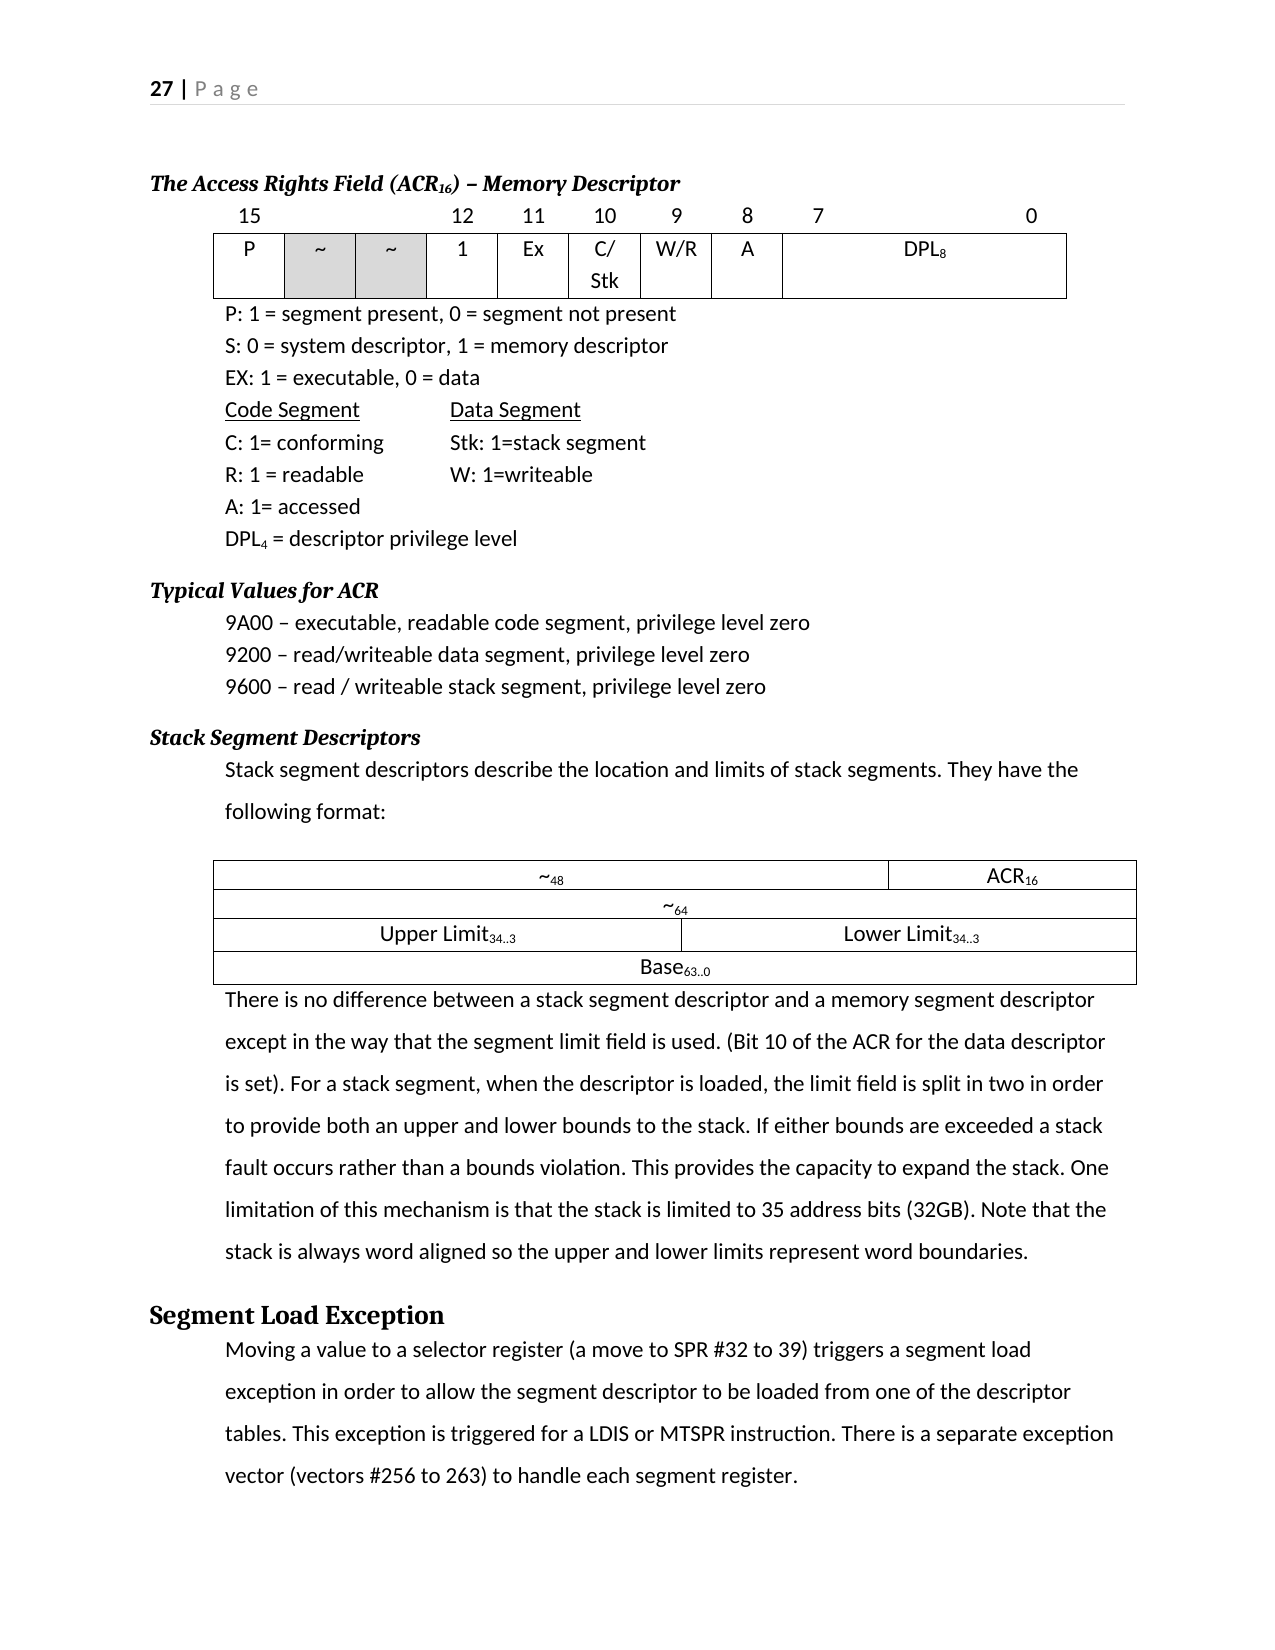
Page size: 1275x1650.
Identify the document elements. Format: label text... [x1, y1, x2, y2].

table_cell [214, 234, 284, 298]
text There is no difference between a stack segment descriptor and a memory segment descriptor except in the way that the segment limit field is used. (Bit 10 of the ACR for the data descriptor is set). For a stack segment, when the descriptor is loaded, the limit field is split in two in order to provide both an upper and lower bounds to the stack. If either bounds are exceeded a stack fault occurs rather than a bounds violation. This provides the capacity to expand the stack. One limitation of this mechanism is that the stack is limited to 35 address bits (32GB). Note that the stack is always word aligned so the upper and lower limits represent word boundaries. [225, 985, 1125, 1265]
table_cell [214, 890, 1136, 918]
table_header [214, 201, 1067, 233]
subtitle Typical Values for ACR [150, 577, 1125, 604]
text Moving a value to a selector register (a move to SPR #32 to 39) triggers a segment load exception in order to allow the segment descriptor to be loaded from one of the descriptor tables. This exception is triggered for a LDIS or MTSPR instruction. There is a separate exception vector (vectors #256 to 263) to handle each segment register. [225, 1335, 1125, 1489]
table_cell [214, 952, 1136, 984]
text C: 1= conforming Stk: 1=stack segment [225, 428, 1125, 456]
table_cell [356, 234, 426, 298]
text 9600 – read / writeable stack segment, privilege level zero [225, 672, 1125, 700]
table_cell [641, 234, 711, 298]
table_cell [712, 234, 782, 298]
subtitle Segment Load Exception [150, 1300, 1125, 1331]
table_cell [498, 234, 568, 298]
text A: 1= accessed [225, 492, 1125, 520]
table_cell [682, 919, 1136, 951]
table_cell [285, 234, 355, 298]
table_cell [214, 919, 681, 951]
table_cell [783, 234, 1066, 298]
text Stack segment descriptors describe the location and limits of stack segments. They have the following format: [225, 755, 1125, 825]
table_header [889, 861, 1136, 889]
text EX: 1 = executable, 0 = data [225, 363, 1125, 391]
text 9200 – read/writeable data segment, privilege level zero [225, 640, 1125, 668]
subtitle Stack Segment Descriptors [150, 725, 1125, 751]
text Code Segment Data Segment [225, 396, 1125, 424]
text R: 1 = readable W: 1=writeable [225, 460, 1125, 488]
text 9A00 – executable, readable code segment, privilege level zero [225, 608, 1125, 636]
subtitle The Access Rights Field (ACR16) – Memory Descriptor [150, 171, 1125, 197]
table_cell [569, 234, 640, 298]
text S: 0 = system descriptor, 1 = memory descriptor [225, 331, 1125, 359]
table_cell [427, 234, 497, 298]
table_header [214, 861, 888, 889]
text P: 1 = segment present, 0 = segment not present [225, 299, 1125, 327]
text DPL4 = descriptor privilege level [225, 524, 1125, 552]
